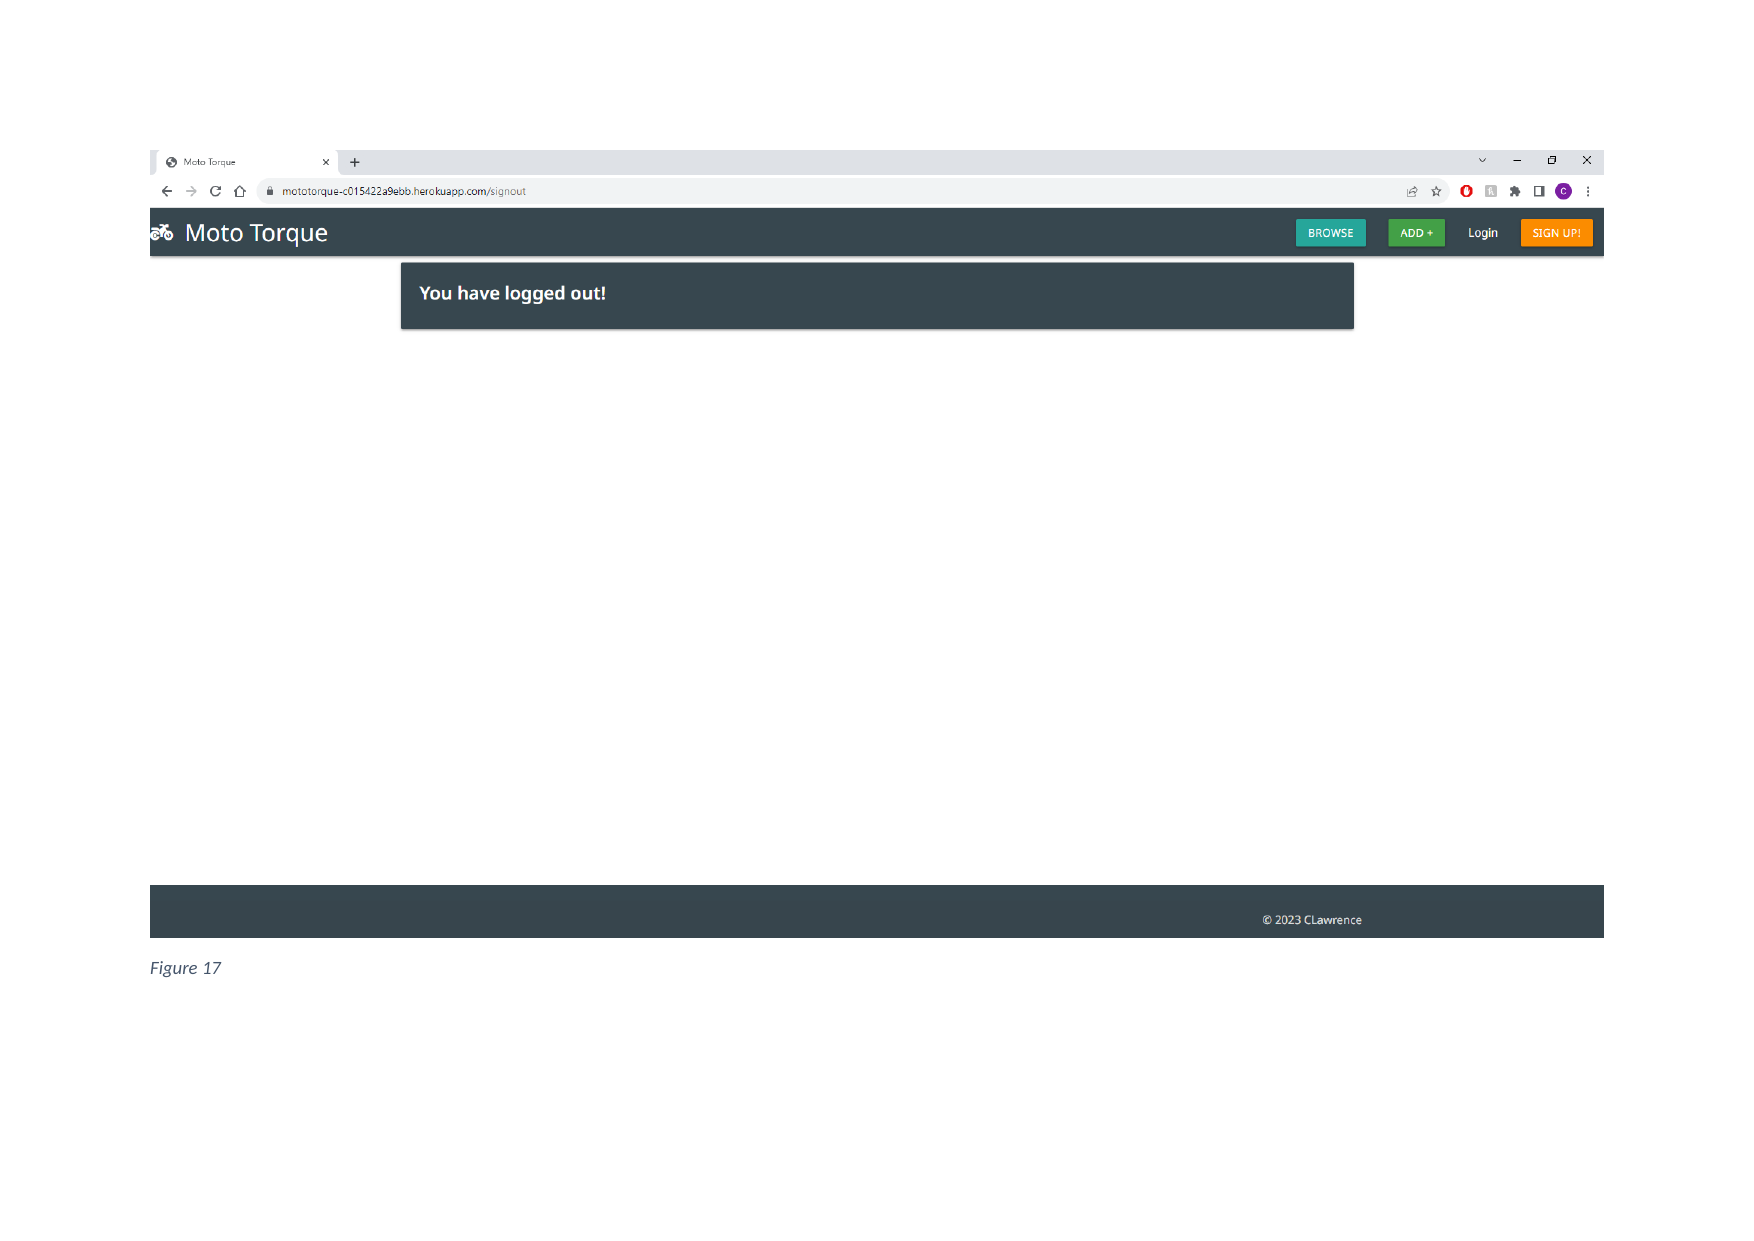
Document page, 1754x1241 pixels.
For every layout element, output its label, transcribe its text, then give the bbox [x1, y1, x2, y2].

picture [150, 150, 1604, 938]
